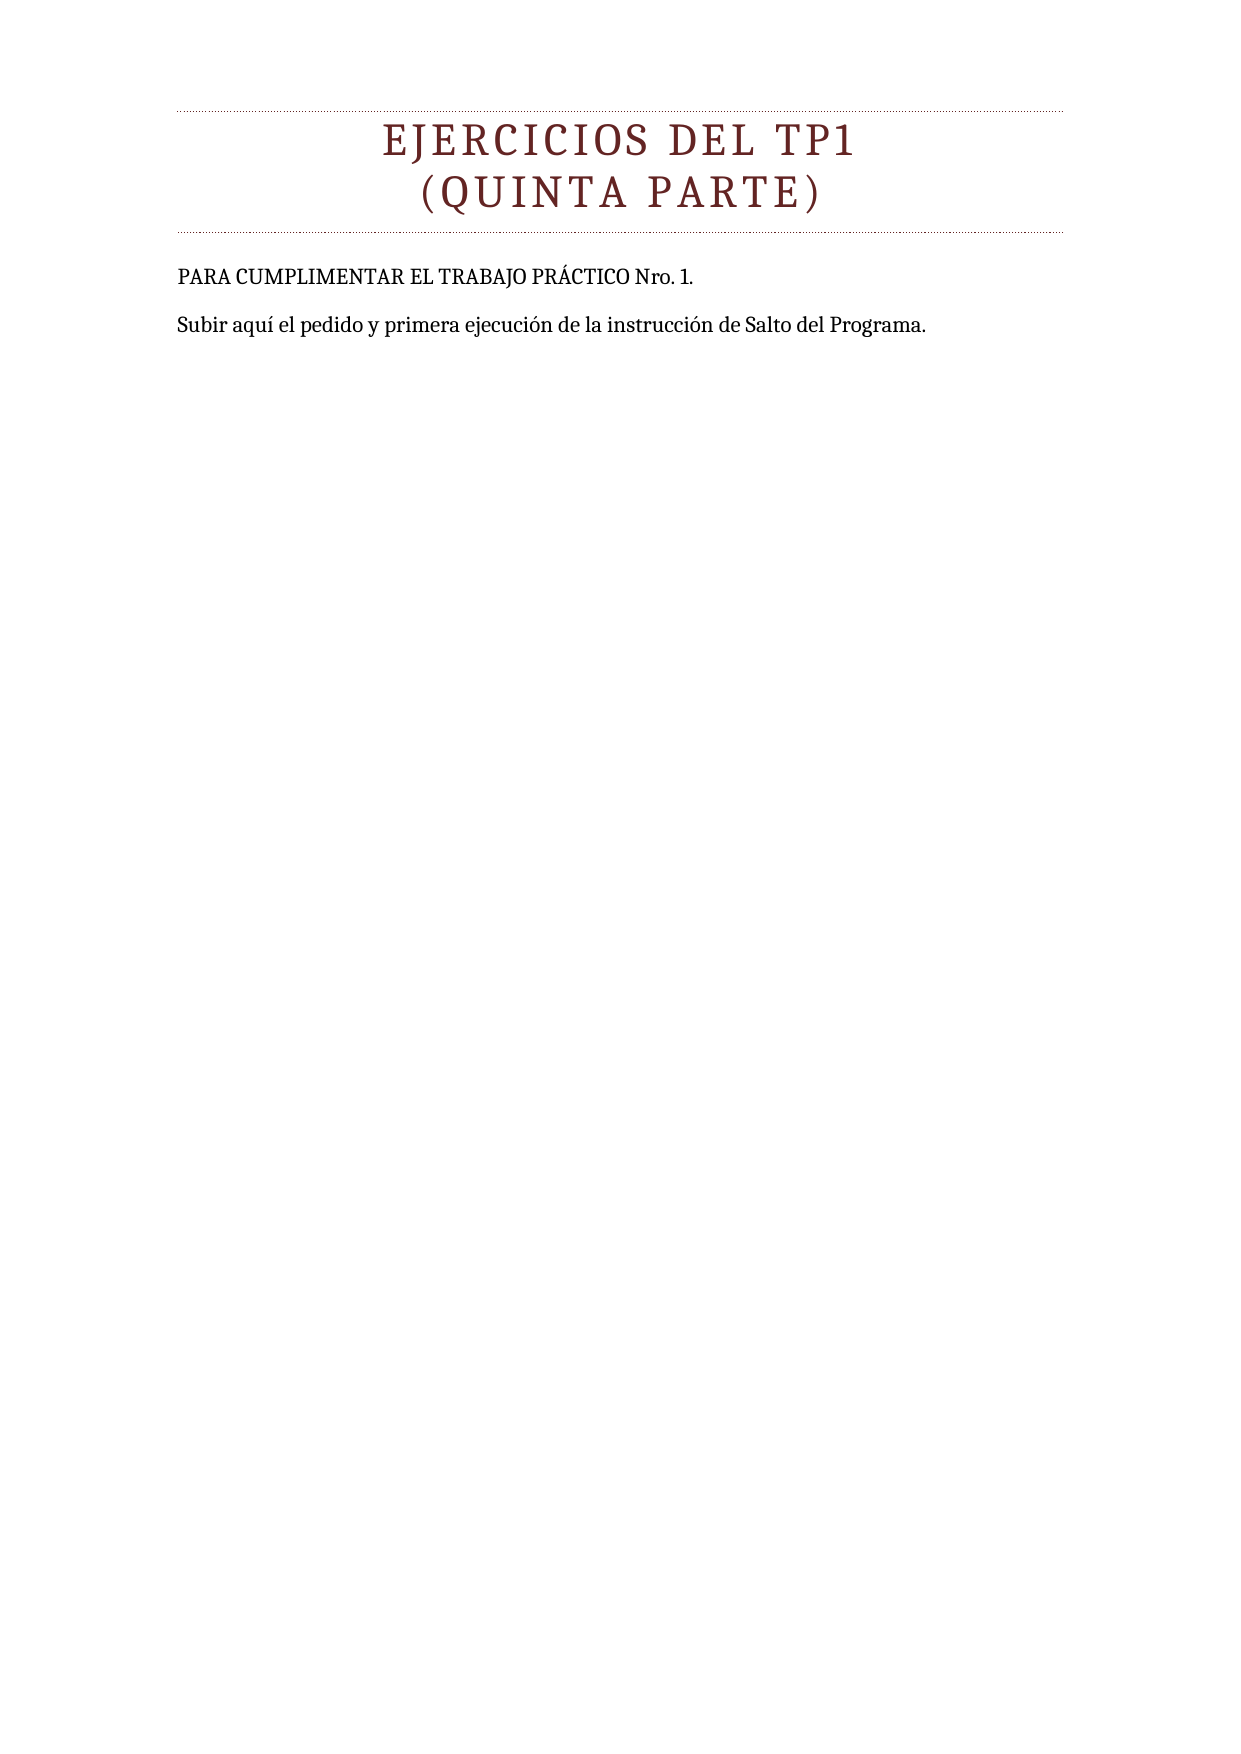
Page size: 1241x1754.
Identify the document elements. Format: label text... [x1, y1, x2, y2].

text Subir aquí el pedido y primera ejecución de la instrucción de Salto del Programa. [177, 312, 1063, 338]
title Ejercicios del TP1 (QUINTA parte) [177, 111, 1063, 232]
text PARA CUMPLIMENTAR EL TRABAJO PRÁCTICO Nro. 1. [177, 263, 1063, 290]
